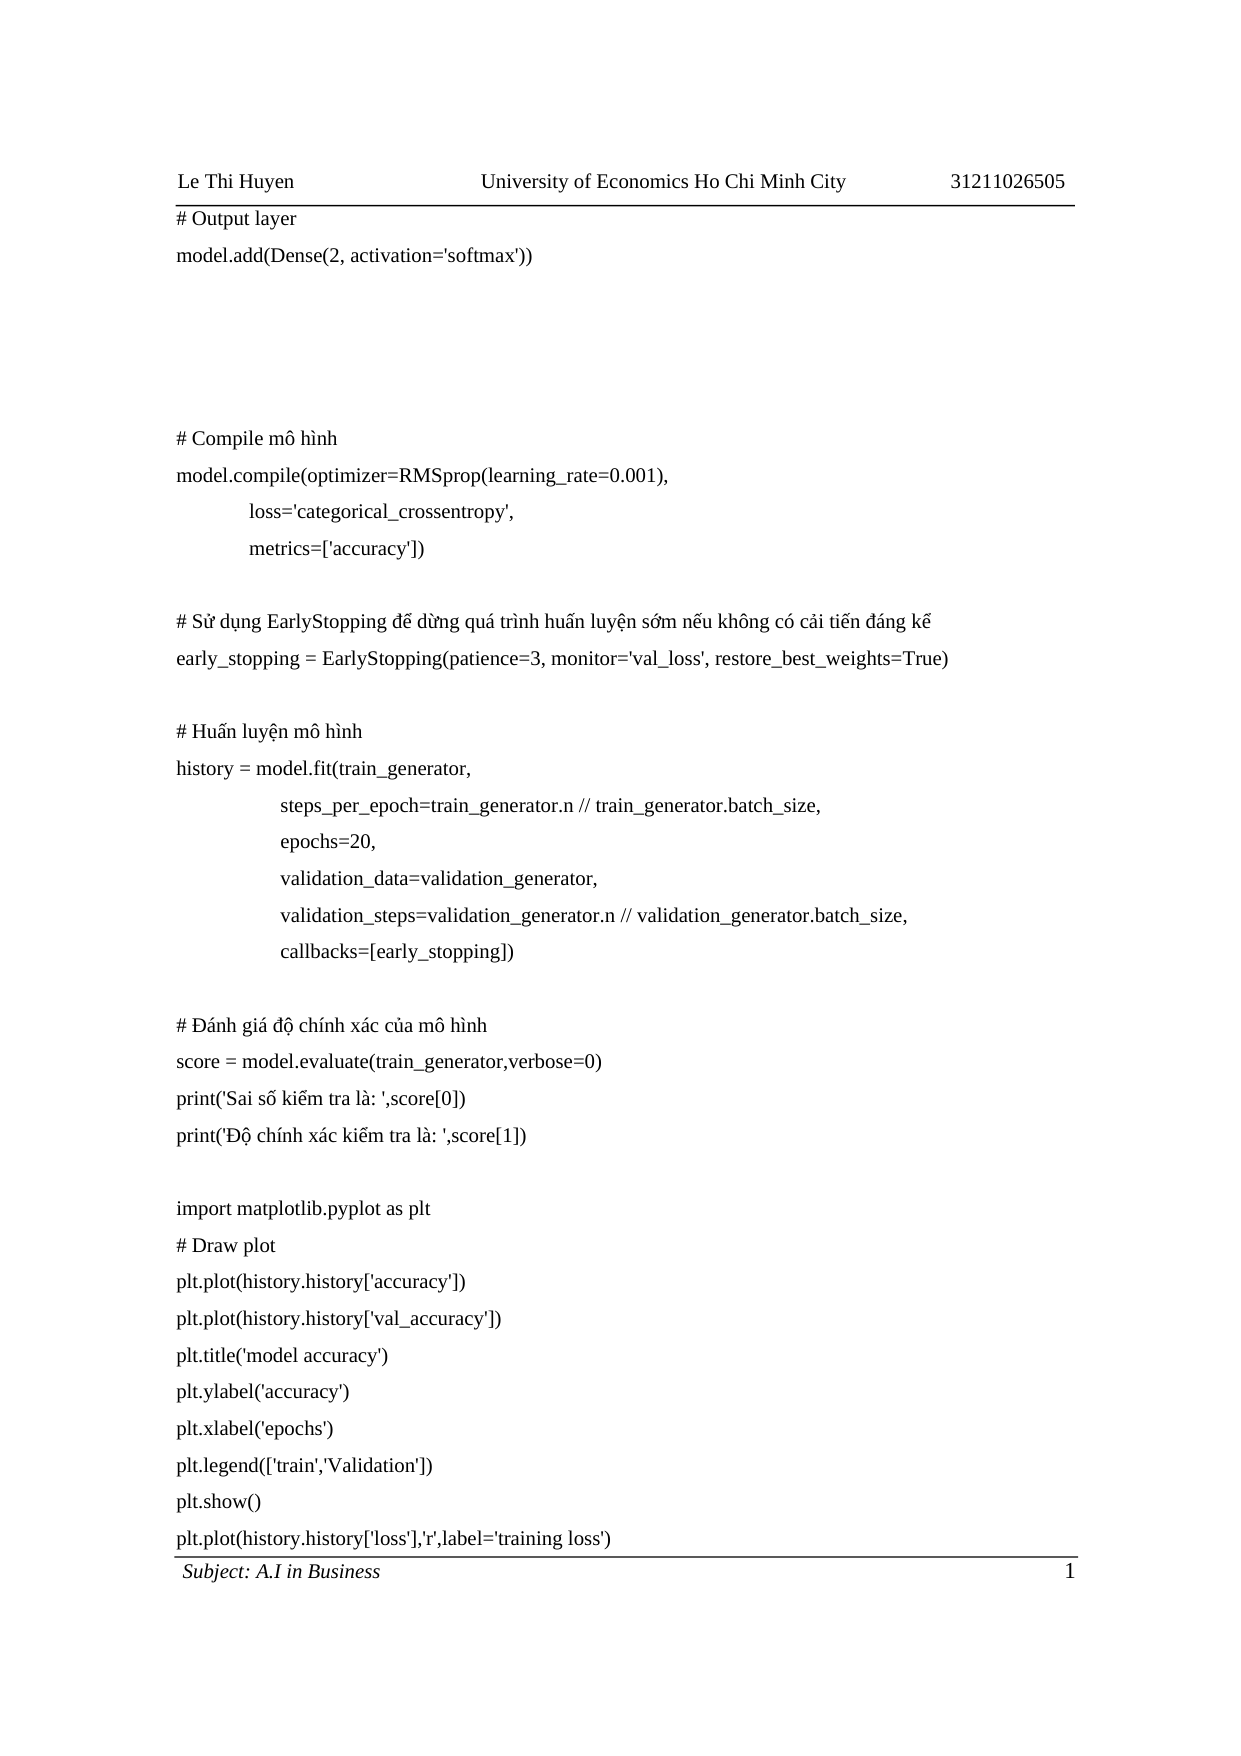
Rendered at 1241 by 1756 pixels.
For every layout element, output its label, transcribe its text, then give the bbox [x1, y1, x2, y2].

text import matplotlib.pyplot as plt [176, 1196, 1090, 1220]
text callbacks=[early_stopping]) [176, 939, 1090, 963]
text epochs=20, [176, 829, 1090, 853]
text # Đánh giá độ chính xác của mô hình [176, 1013, 1090, 1037]
text model.add(Dense(2, activation='softmax')) [176, 243, 1090, 267]
text # Sử dụng EarlyStopping để dừng quá trình huấn luyện sớm nếu không có cải tiến đáng kể [176, 609, 1090, 633]
text plt.plot(history.history['val_accuracy']) [176, 1306, 1090, 1330]
text # Output layer [176, 206, 1090, 230]
text validation_steps=validation_generator.n // validation_generator.batch_size, [176, 903, 1090, 927]
text # Draw plot [176, 1233, 1090, 1257]
text plt.show() [176, 1489, 1090, 1513]
text steps_per_epoch=train_generator.n // train_generator.batch_size, [176, 793, 1090, 817]
text print('Độ chính xác kiểm tra là: ',score[1]) [176, 1123, 1090, 1147]
text history = model.fit(train_generator, [176, 756, 1090, 780]
text score = model.evaluate(train_generator,verbose=0) [176, 1049, 1090, 1073]
text metrics=['accuracy']) [176, 536, 1090, 560]
text validation_data=validation_generator, [176, 866, 1090, 890]
text # Huấn luyện mô hình [176, 719, 1090, 743]
text early_stopping = EarlyStopping(patience=3, monitor='val_loss', restore_best_weights=True) [176, 646, 1090, 670]
text plt.plot(history.history['accuracy']) [176, 1269, 1090, 1293]
text model.compile(optimizer=RMSprop(learning_rate=0.001), [176, 463, 1090, 487]
text plt.xlabel('epochs') [176, 1416, 1090, 1440]
text plt.ylabel('accuracy') [176, 1379, 1090, 1403]
text plt.legend(['train','Validation']) [176, 1453, 1090, 1477]
text print('Sai số kiểm tra là: ',score[0]) [176, 1086, 1090, 1110]
text loss='categorical_crossentropy', [176, 499, 1090, 523]
text plt.title('model accuracy') [176, 1343, 1090, 1367]
text plt.plot(history.history['loss'],'r',label='training loss') [176, 1526, 1090, 1550]
text # Compile mô hình [176, 426, 1090, 450]
